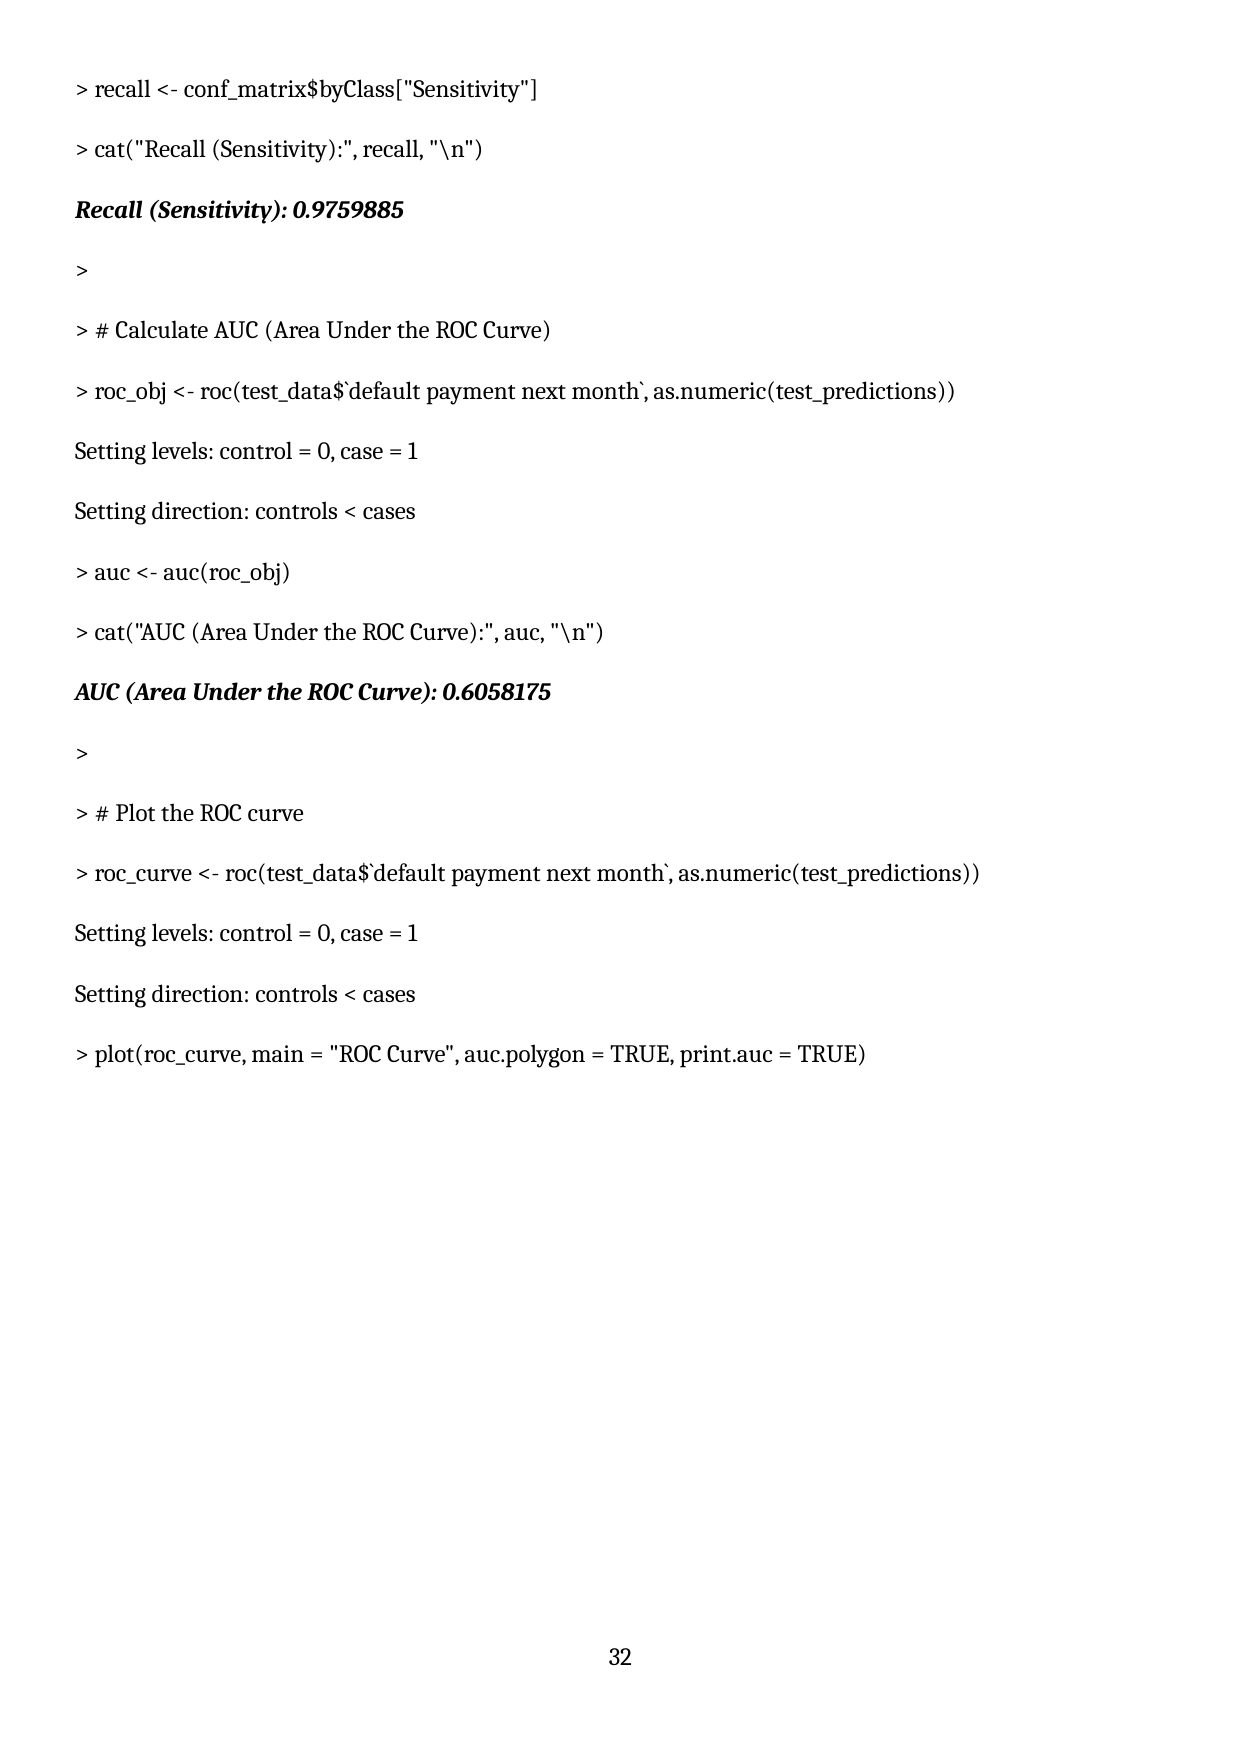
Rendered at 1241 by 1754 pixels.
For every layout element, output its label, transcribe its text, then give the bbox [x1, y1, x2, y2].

text > # Calculate AUC (Area Under the ROC Curve) [75, 316, 1165, 345]
text > cat("Recall (Sensitivity):", recall, "\n") [75, 135, 1165, 164]
text AUC (Area Under the ROC Curve): 0.6058175 [75, 678, 1165, 707]
text > [75, 738, 1165, 767]
text Setting direction: controls < cases [75, 980, 1165, 1008]
text > # Plot the ROC curve [75, 799, 1165, 827]
text > [75, 256, 1165, 285]
text Setting levels: control = 0, case = 1 [75, 437, 1165, 466]
text > plot(roc_curve, main = "ROC Curve", auc.polygon = TRUE, print.auc = TRUE) [75, 1040, 1165, 1069]
text > roc_obj <- roc(test_data$`default payment next month`, as.numeric(test_predictions)) [75, 377, 1165, 405]
text Setting levels: control = 0, case = 1 [75, 919, 1165, 948]
text > auc <- auc(roc_obj) [75, 557, 1165, 586]
text Recall (Sensitivity): 0.9759885 [75, 196, 1165, 224]
text > cat("AUC (Area Under the ROC Curve):", auc, "\n") [75, 618, 1165, 647]
text > roc_curve <- roc(test_data$`default payment next month`, as.numeric(test_predictions)) [75, 859, 1165, 888]
text > recall <- conf_matrix$byClass["Sensitivity"] [75, 75, 1165, 104]
text Setting direction: controls < cases [75, 497, 1165, 526]
